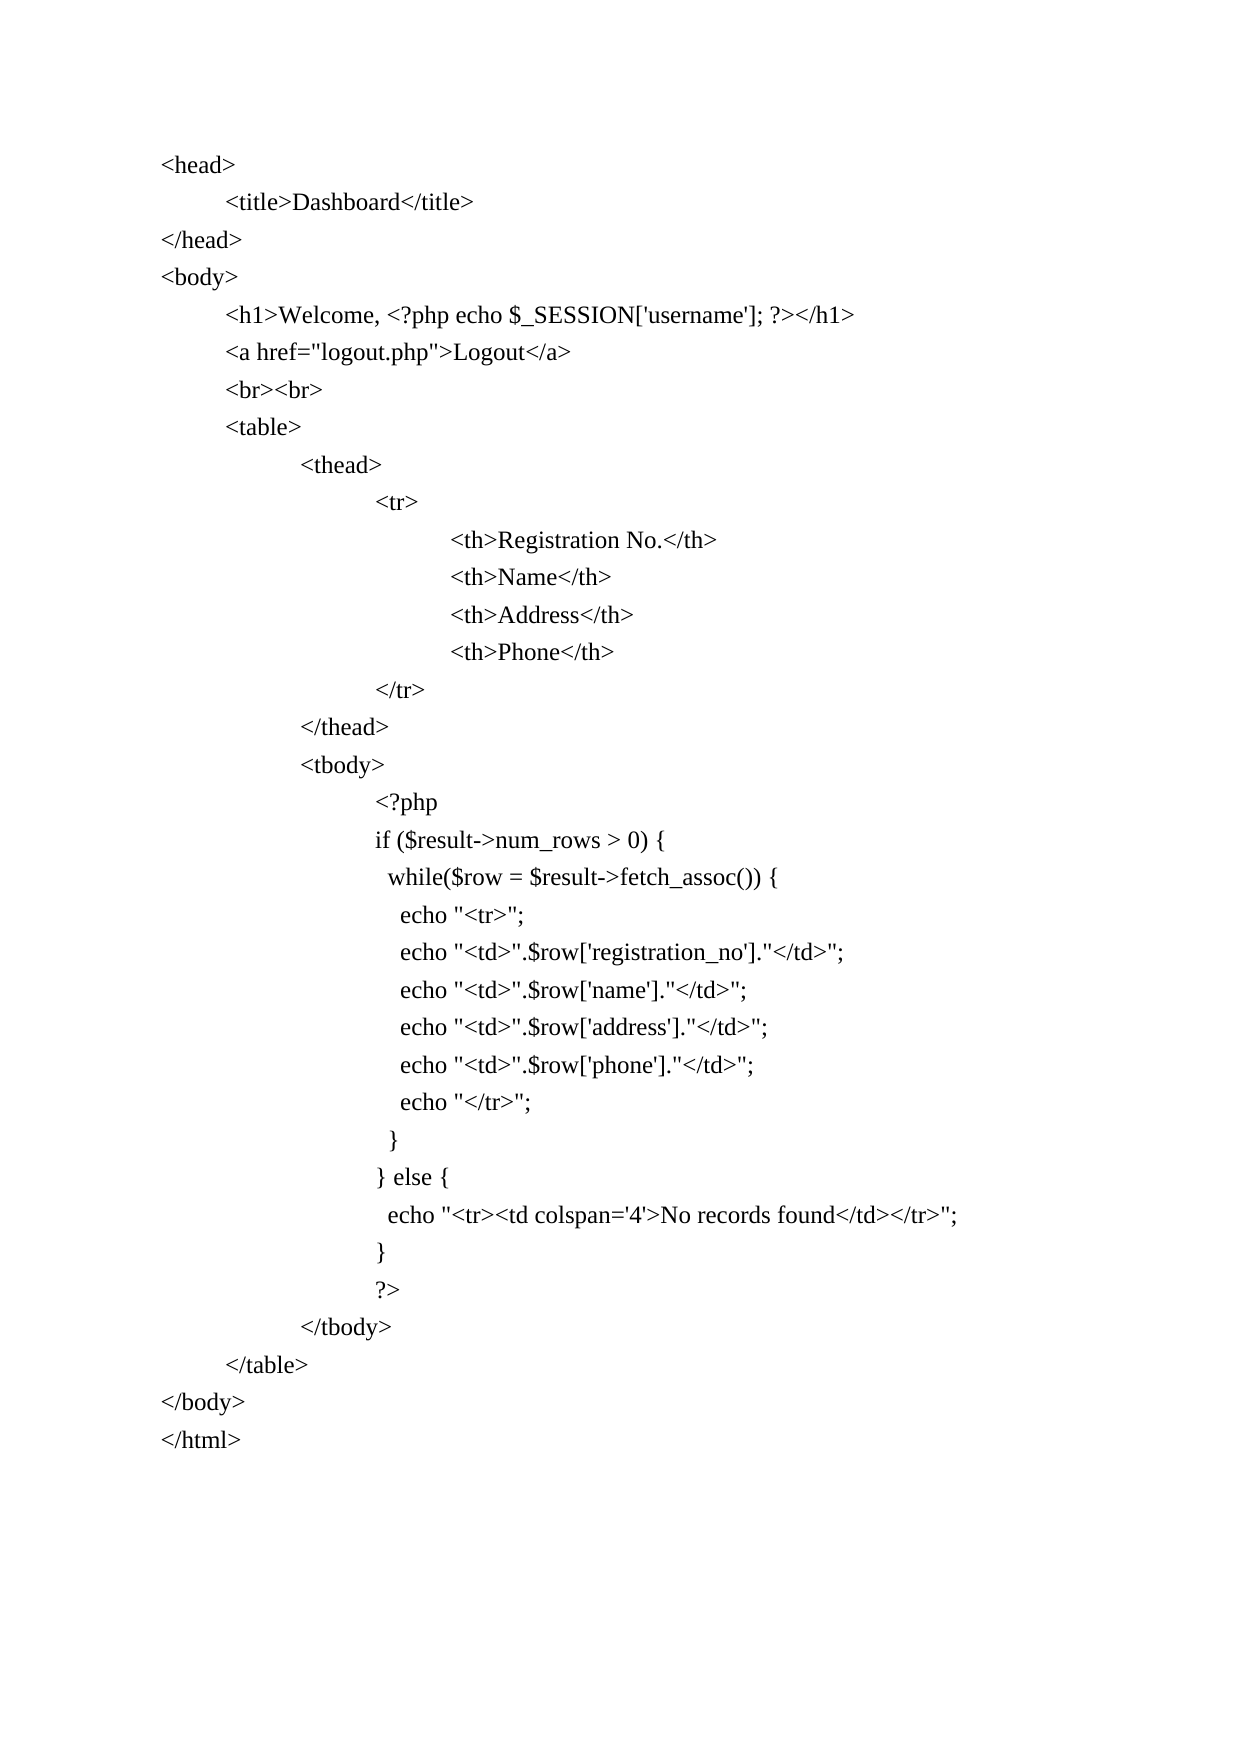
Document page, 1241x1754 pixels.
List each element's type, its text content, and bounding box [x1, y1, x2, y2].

subtitle </html> [160, 1425, 1090, 1454]
subtitle echo "<tr>"; [160, 900, 1090, 929]
subtitle <th>Address</th> [160, 600, 1090, 629]
subtitle <th>Phone</th> [160, 637, 1090, 666]
subtitle echo "<td>".$row['phone']."</td>"; [160, 1050, 1090, 1079]
subtitle echo "<td>".$row['address']."</td>"; [160, 1012, 1090, 1041]
subtitle echo "<td>".$row['registration_no']."</td>"; [160, 937, 1090, 966]
subtitle <title>Dashboard</title> [160, 187, 1090, 216]
subtitle <body> [160, 262, 1090, 291]
subtitle echo "</tr>"; [160, 1087, 1090, 1116]
subtitle <th>Name</th> [160, 562, 1090, 591]
subtitle <h1>Welcome, <?php echo $_SESSION['username']; ?></h1> [160, 300, 1090, 329]
subtitle </body> [160, 1387, 1090, 1416]
subtitle if ($result->num_rows > 0) { [160, 825, 1090, 854]
subtitle echo "<tr><td colspan='4'>No records found</td></tr>"; [160, 1200, 1090, 1229]
subtitle <th>Registration No.</th> [160, 525, 1090, 554]
subtitle while($row = $result->fetch_assoc()) { [160, 862, 1090, 891]
subtitle <head> [160, 150, 1090, 179]
subtitle </tbody> [160, 1312, 1090, 1341]
subtitle <?php [160, 787, 1090, 816]
subtitle } [160, 1125, 1090, 1154]
subtitle } else { [160, 1162, 1090, 1191]
subtitle <tr> [160, 487, 1090, 516]
subtitle <table> [160, 412, 1090, 441]
subtitle </table> [160, 1350, 1090, 1379]
subtitle } [160, 1237, 1090, 1266]
subtitle </thead> [160, 712, 1090, 741]
subtitle echo "<td>".$row['name']."</td>"; [160, 975, 1090, 1004]
subtitle <br><br> [160, 375, 1090, 404]
subtitle ?> [160, 1275, 1090, 1304]
subtitle <thead> [160, 450, 1090, 479]
subtitle </head> [160, 225, 1090, 254]
subtitle <a href="logout.php">Logout</a> [160, 337, 1090, 366]
subtitle <tbody> [160, 750, 1090, 779]
subtitle </tr> [160, 675, 1090, 704]
